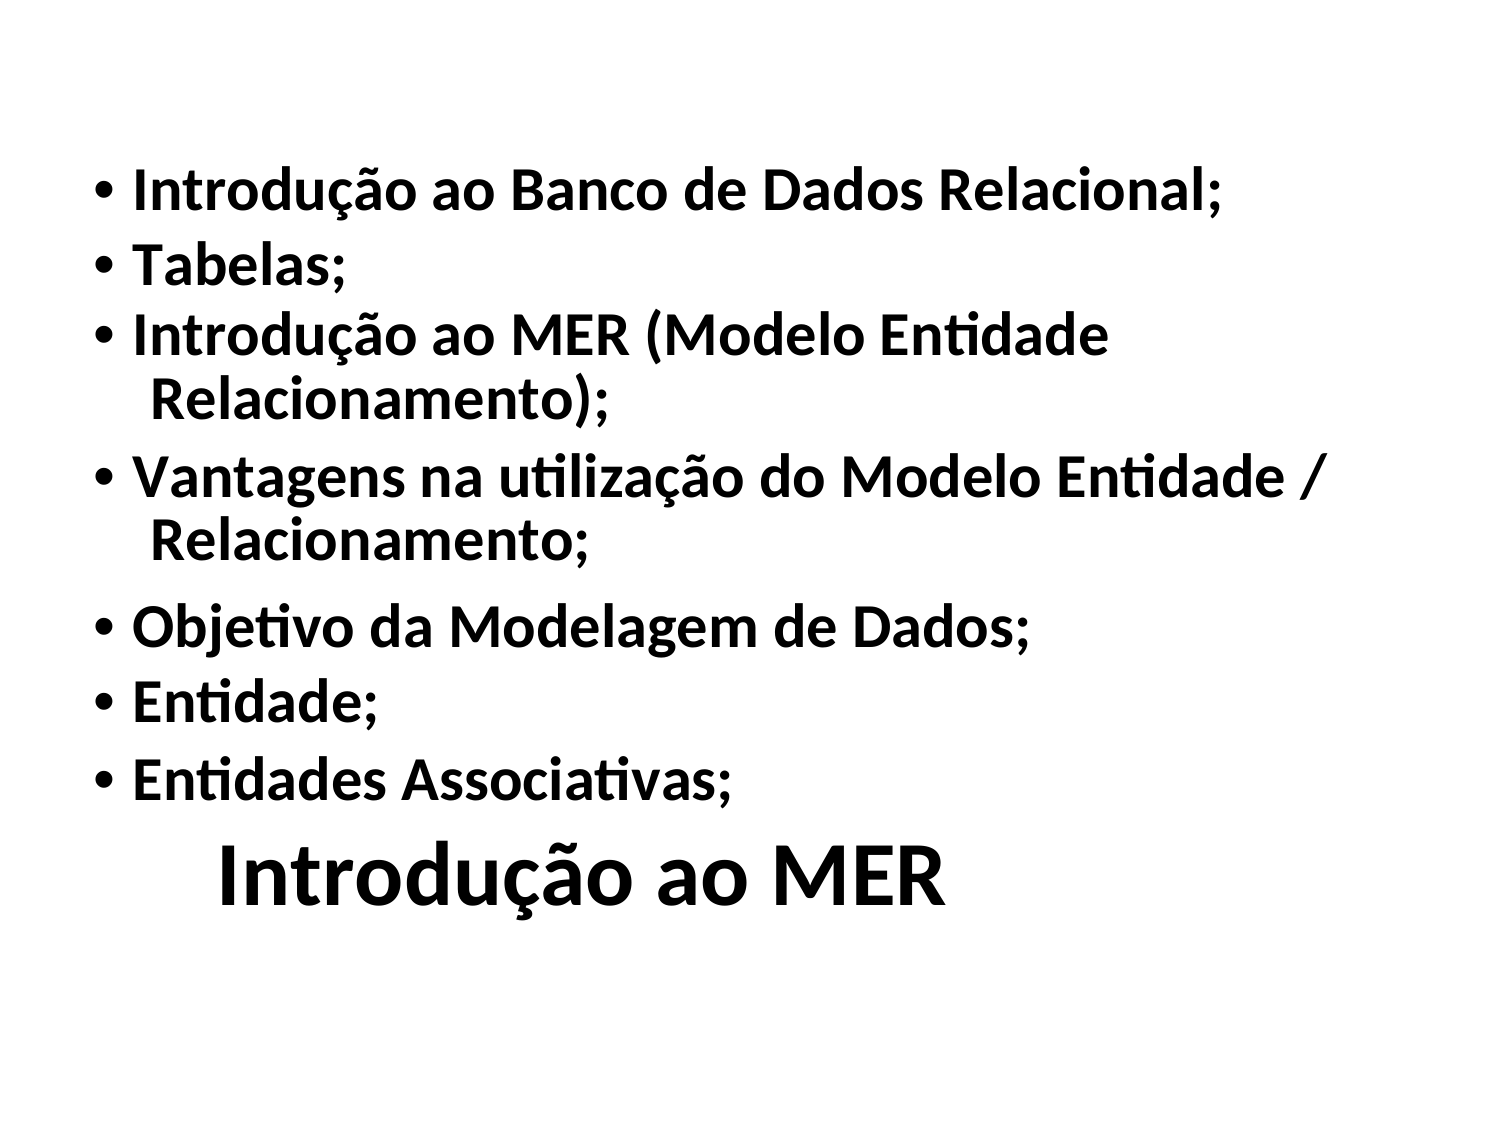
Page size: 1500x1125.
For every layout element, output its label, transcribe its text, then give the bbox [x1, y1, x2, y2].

text • Entidades Associativas; [93, 740, 1445, 816]
text • Objetivo da Modelagem de Dados; • Entidade; [93, 587, 1045, 738]
text • Introdução ao Banco de Dados Relacional; • Tabelas; [93, 150, 1234, 301]
text • Vantagens na utilização do Modelo Entidade / Relacionamento; [93, 445, 1350, 576]
text • Introdução ao MER (Modelo Entidade Relacionamento); [93, 303, 1122, 435]
text Introdução ao MER [217, 816, 1445, 928]
